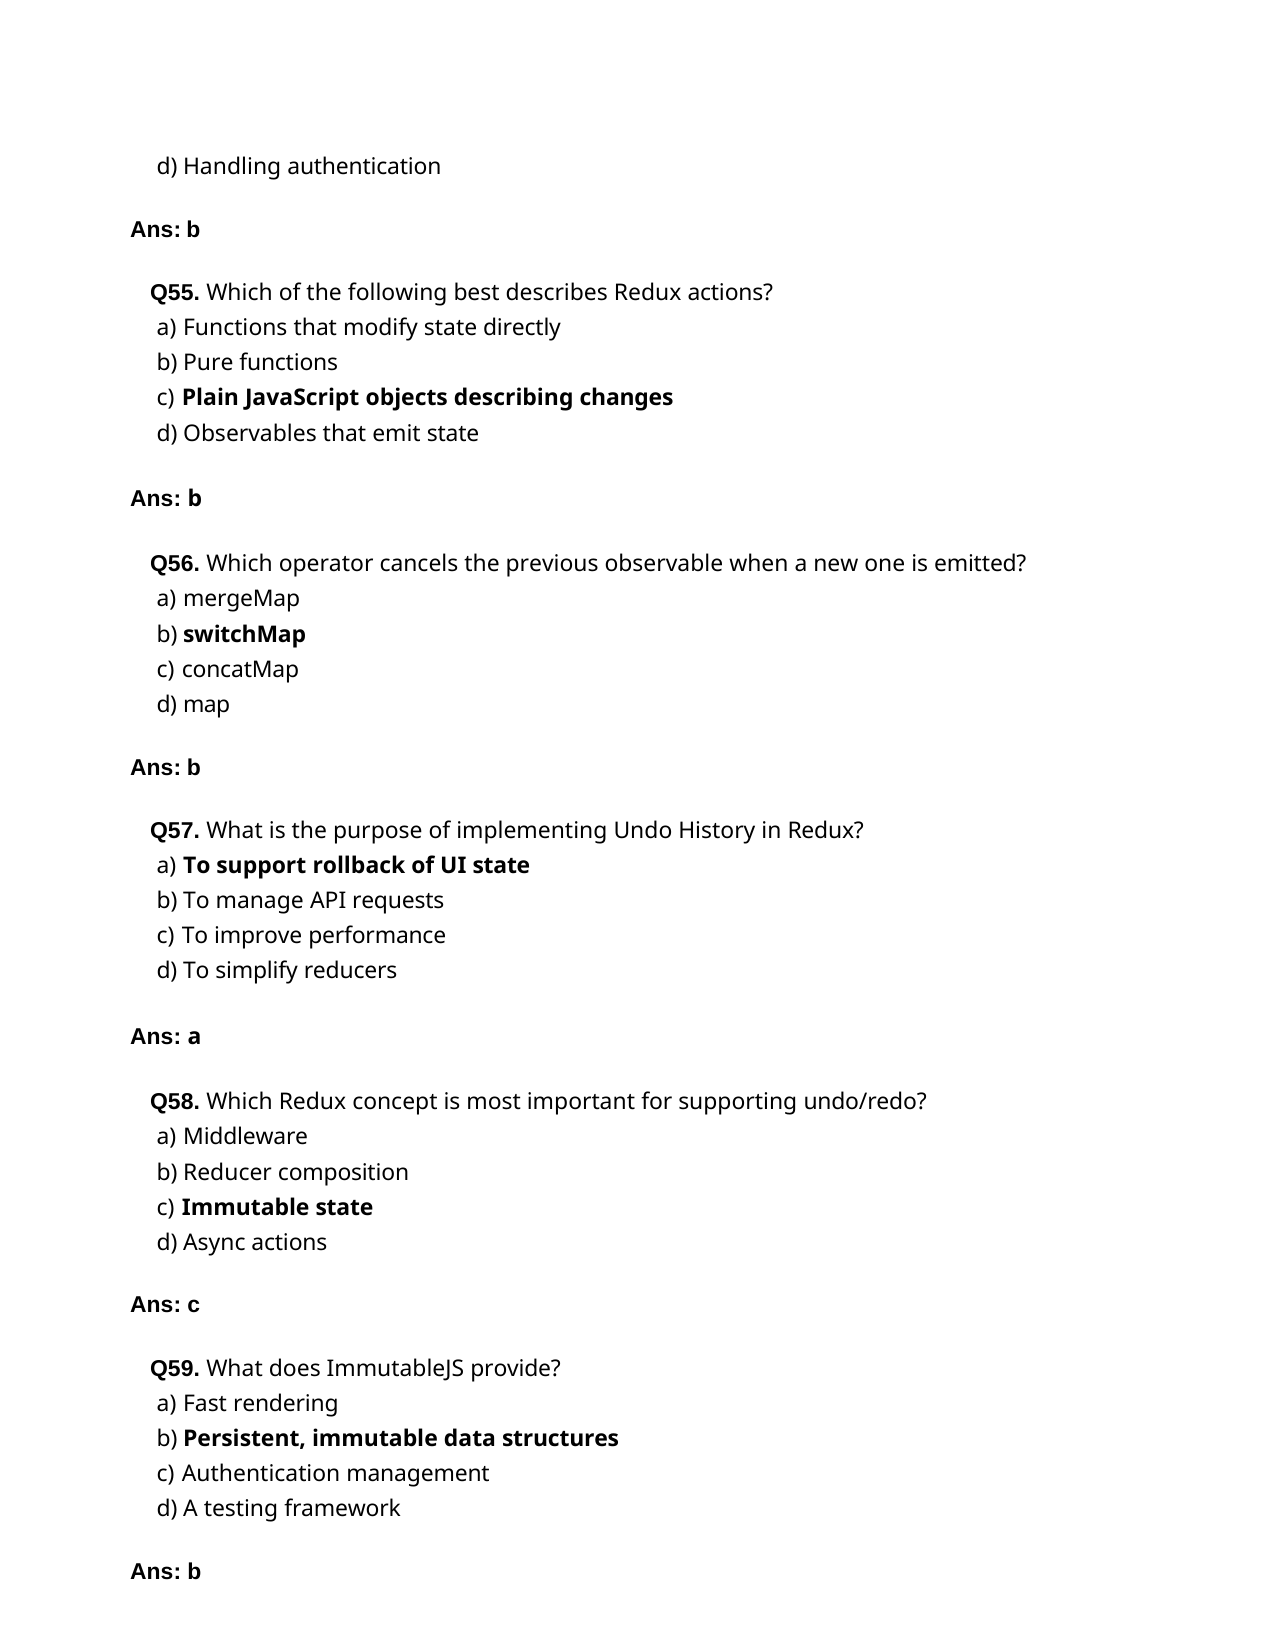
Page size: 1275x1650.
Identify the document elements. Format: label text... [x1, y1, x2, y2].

list Plain JavaScript objects describing changes [156, 381, 1125, 412]
list Middleware [156, 1120, 1125, 1152]
list mergeMap [156, 582, 1125, 613]
list To manage API requests [156, 884, 1125, 915]
text Ans: b [130, 216, 1125, 242]
list Fast rendering [156, 1387, 1125, 1418]
text Ans: a [130, 1020, 1125, 1051]
list Authentication management [156, 1457, 1125, 1488]
list Observables that emit state [156, 416, 1125, 448]
list Pure functions [156, 346, 1125, 377]
text Q58. Which Redux concept is most important for supporting undo/redo? [150, 1085, 1125, 1116]
text Ans: b [130, 753, 1125, 780]
list concatMap [156, 653, 1125, 684]
list Immutable state [156, 1191, 1125, 1222]
list Persistent, immutable data structures [156, 1422, 1125, 1453]
list To support rollback of UI state [156, 849, 1125, 880]
list Reducer composition [156, 1156, 1125, 1187]
list switchMap [156, 617, 1125, 649]
list To improve performance [156, 919, 1125, 951]
list A testing framework [156, 1492, 1125, 1523]
list Async actions [156, 1226, 1125, 1257]
text Ans: b [130, 482, 1125, 513]
text Q55. Which of the following best describes Redux actions? [150, 276, 1125, 307]
list To simplify reducers [156, 954, 1125, 986]
text Q59. What does ImmutableJS provide? [150, 1351, 1125, 1383]
text Q56. Which operator cancels the previous observable when a new one is emitted? [150, 547, 1125, 578]
text Ans: c [130, 1291, 1125, 1318]
list Handling authentication [156, 150, 1125, 181]
text Ans: b [130, 1558, 1125, 1584]
list Functions that modify state directly [156, 311, 1125, 342]
text Q57. What is the purpose of implementing Undo History in Redux? [150, 814, 1125, 845]
list map [156, 688, 1125, 719]
